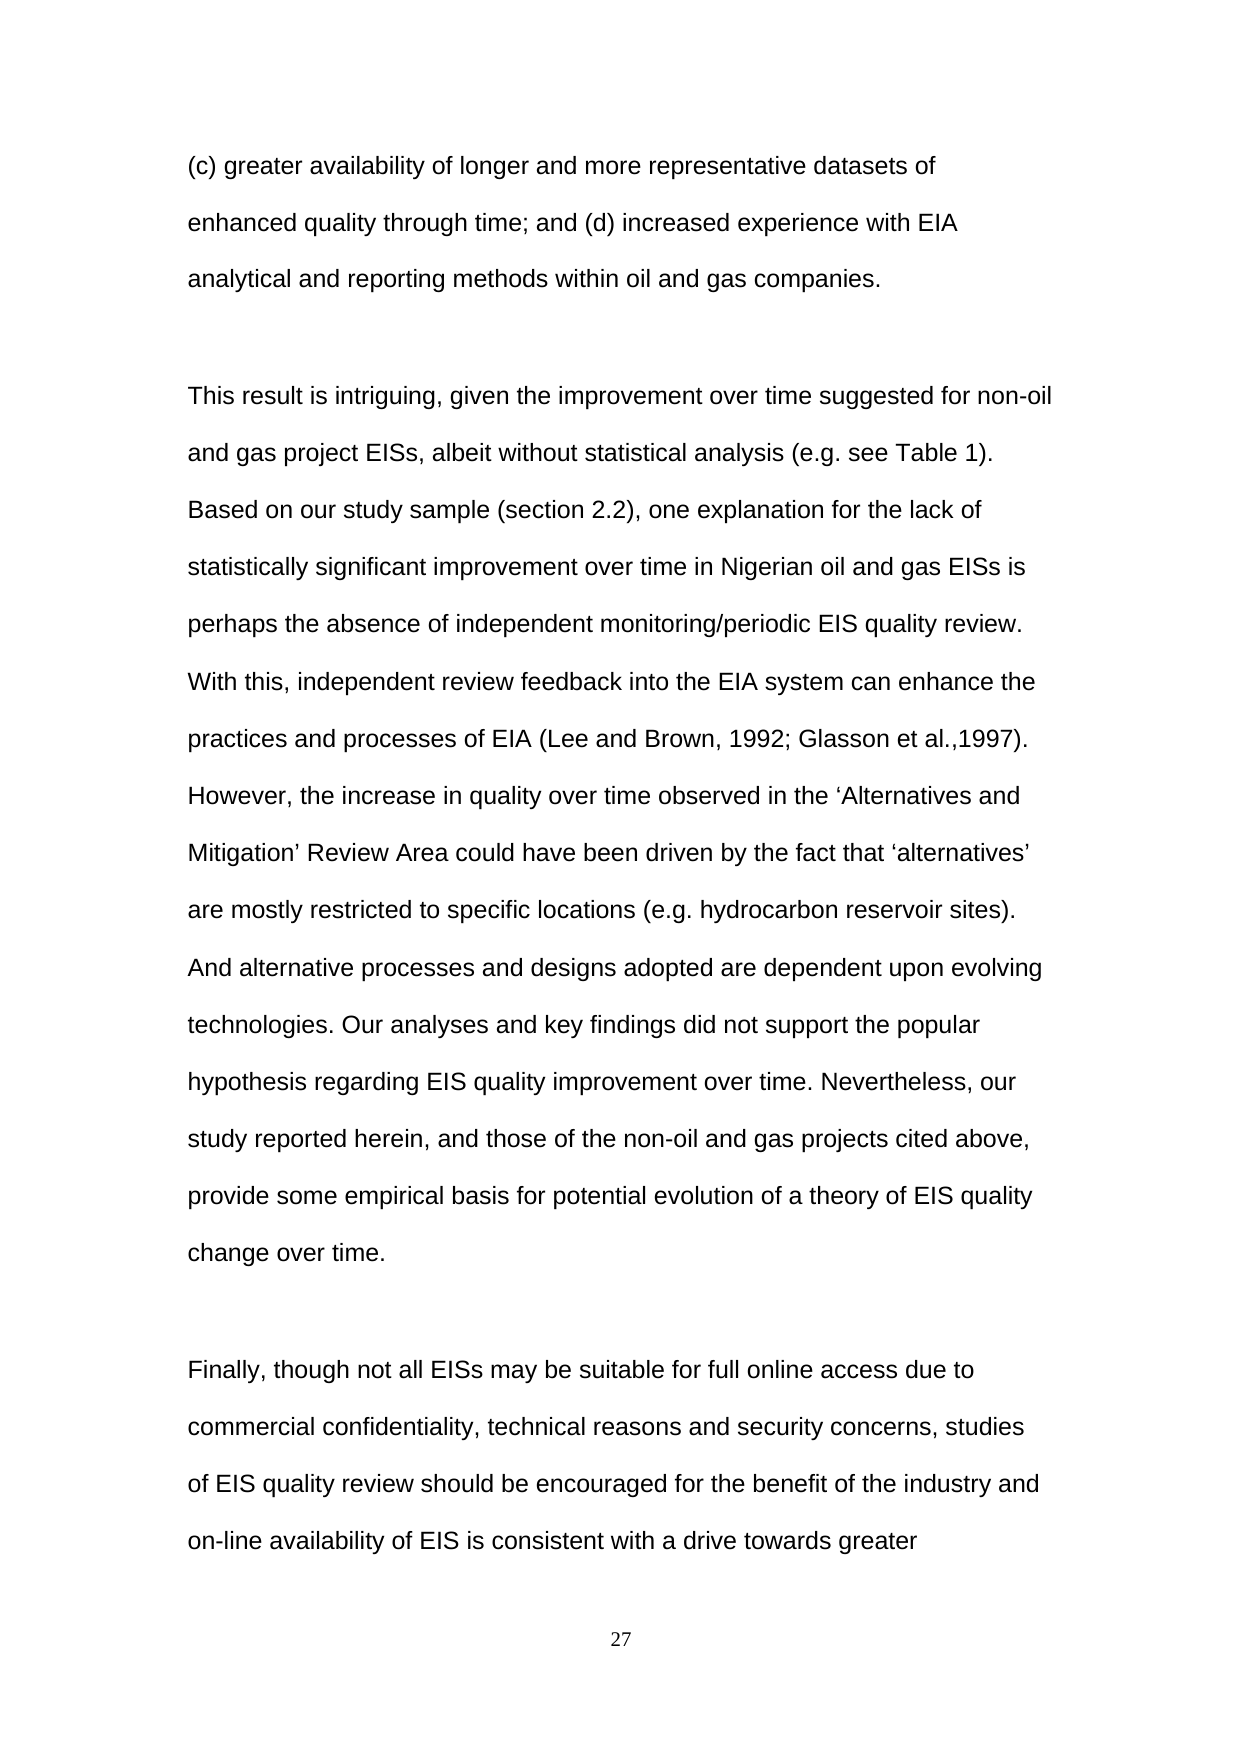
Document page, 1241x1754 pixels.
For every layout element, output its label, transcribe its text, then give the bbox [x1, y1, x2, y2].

list greater availability of longer and more representative datasets of enhanced quality through time; and (d) increased experience with EIA analytical and reporting methods within oil and gas companies. [187, 151, 1052, 293]
text 27 [150, 1627, 1092, 1651]
text Finally, though not all EISs may be suitable for full online access due to commercial confidentiality, technical reasons and security concerns, studies of EIS quality review should be encouraged for the benefit of the industry and on-line availability of EIS is consistent with a drive towards greater [187, 1355, 1052, 1555]
text This result is intriguing, given the improvement over time suggested for non-oil and gas project EISs, albeit without statistical analysis (e.g. see Table 1). Based on our study sample (section 2.2), one explanation for the lack of statistically significant improvement over time in Nigerian oil and gas EISs is perhaps the absence of independent monitoring/periodic EIS quality review. With this, independent review feedback into the EIA system can enhance the practices and processes of EIA (Lee and Brown, 1992; Glasson et al.,1997). However, the increase in quality over time observed in the ‘Alternatives and Mitigation’ Review Area could have been driven by the fact that ‘alternatives’ are mostly restricted to specific locations (e.g. hydrocarbon reservoir sites). And alternative processes and designs adopted are dependent upon evolving technologies. Our analyses and key findings did not support the popular hypothesis regarding EIS quality improvement over time. Nevertheless, our study reported herein, and those of the non-oil and gas projects cited above, provide some empirical basis for potential evolution of a theory of EIS quality change over time. [187, 381, 1054, 1267]
